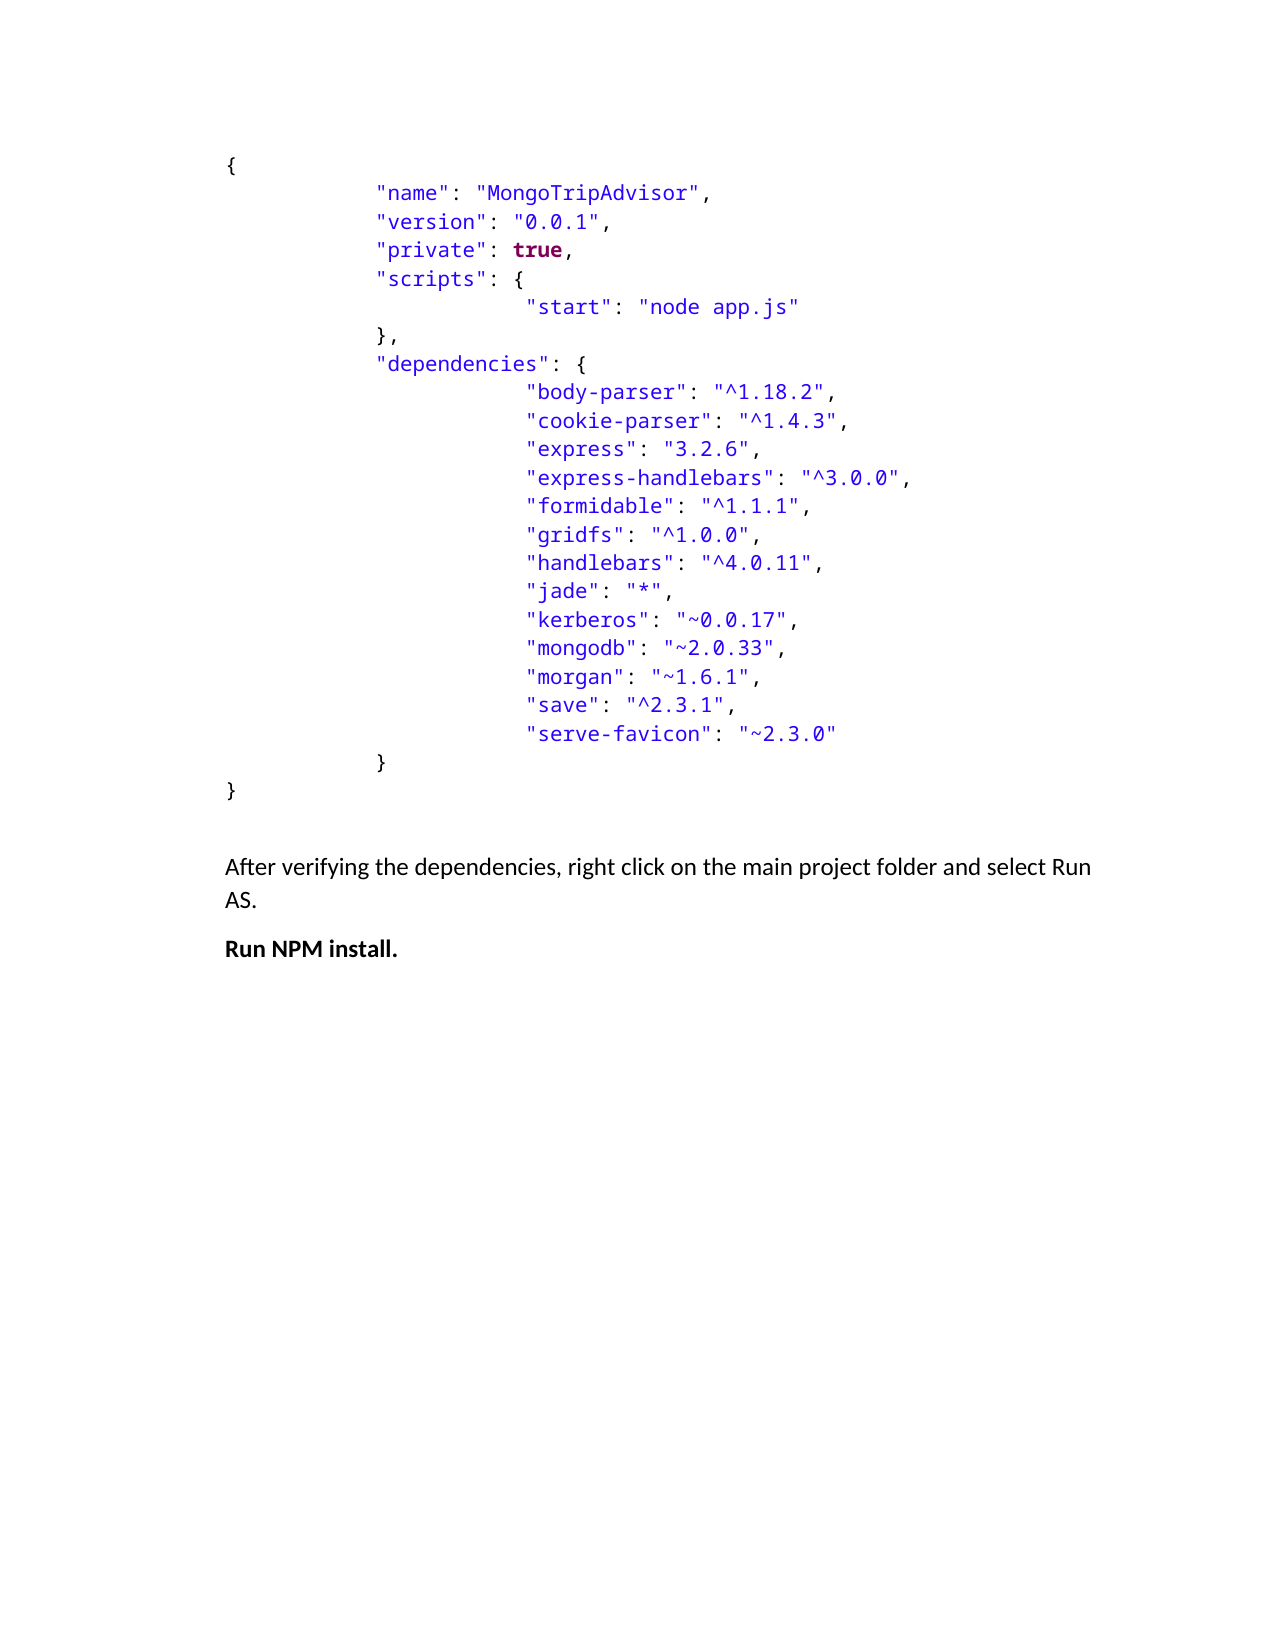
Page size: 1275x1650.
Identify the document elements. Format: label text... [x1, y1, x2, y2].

text "name": "MongoTripAdvisor", [225, 178, 1125, 207]
text "serve-favicon": "~2.3.0" [225, 719, 1125, 747]
text "express-handlebars": "^3.0.0", [225, 463, 1125, 491]
text "save": "^2.3.1", [225, 690, 1125, 719]
text After verifying the dependencies, right click on the main project folder and select Run AS. [225, 851, 1125, 914]
text "formidable": "^1.1.1", [225, 491, 1125, 520]
text "body-parser": "^1.18.2", [225, 377, 1125, 406]
text "dependencies": { [225, 349, 1125, 377]
text "private": true, [225, 235, 1125, 264]
text } [225, 776, 1125, 804]
text { [225, 150, 1125, 178]
text Run NPM install. [225, 933, 1125, 964]
text "handlebars": "^4.0.11", [225, 548, 1125, 577]
text "kerberos": "~0.0.17", [225, 605, 1125, 633]
text "jade": "*", [225, 577, 1125, 605]
text "gridfs": "^1.0.0", [225, 520, 1125, 548]
text "start": "node app.js" [225, 292, 1125, 321]
text "cookie-parser": "^1.4.3", [225, 406, 1125, 434]
text } [225, 747, 1125, 776]
text "version": "0.0.1", [225, 207, 1125, 235]
text "express": "3.2.6", [225, 434, 1125, 463]
text "scripts": { [225, 264, 1125, 292]
text }, [225, 321, 1125, 349]
text "morgan": "~1.6.1", [225, 662, 1125, 690]
text "mongodb": "~2.0.33", [225, 633, 1125, 662]
